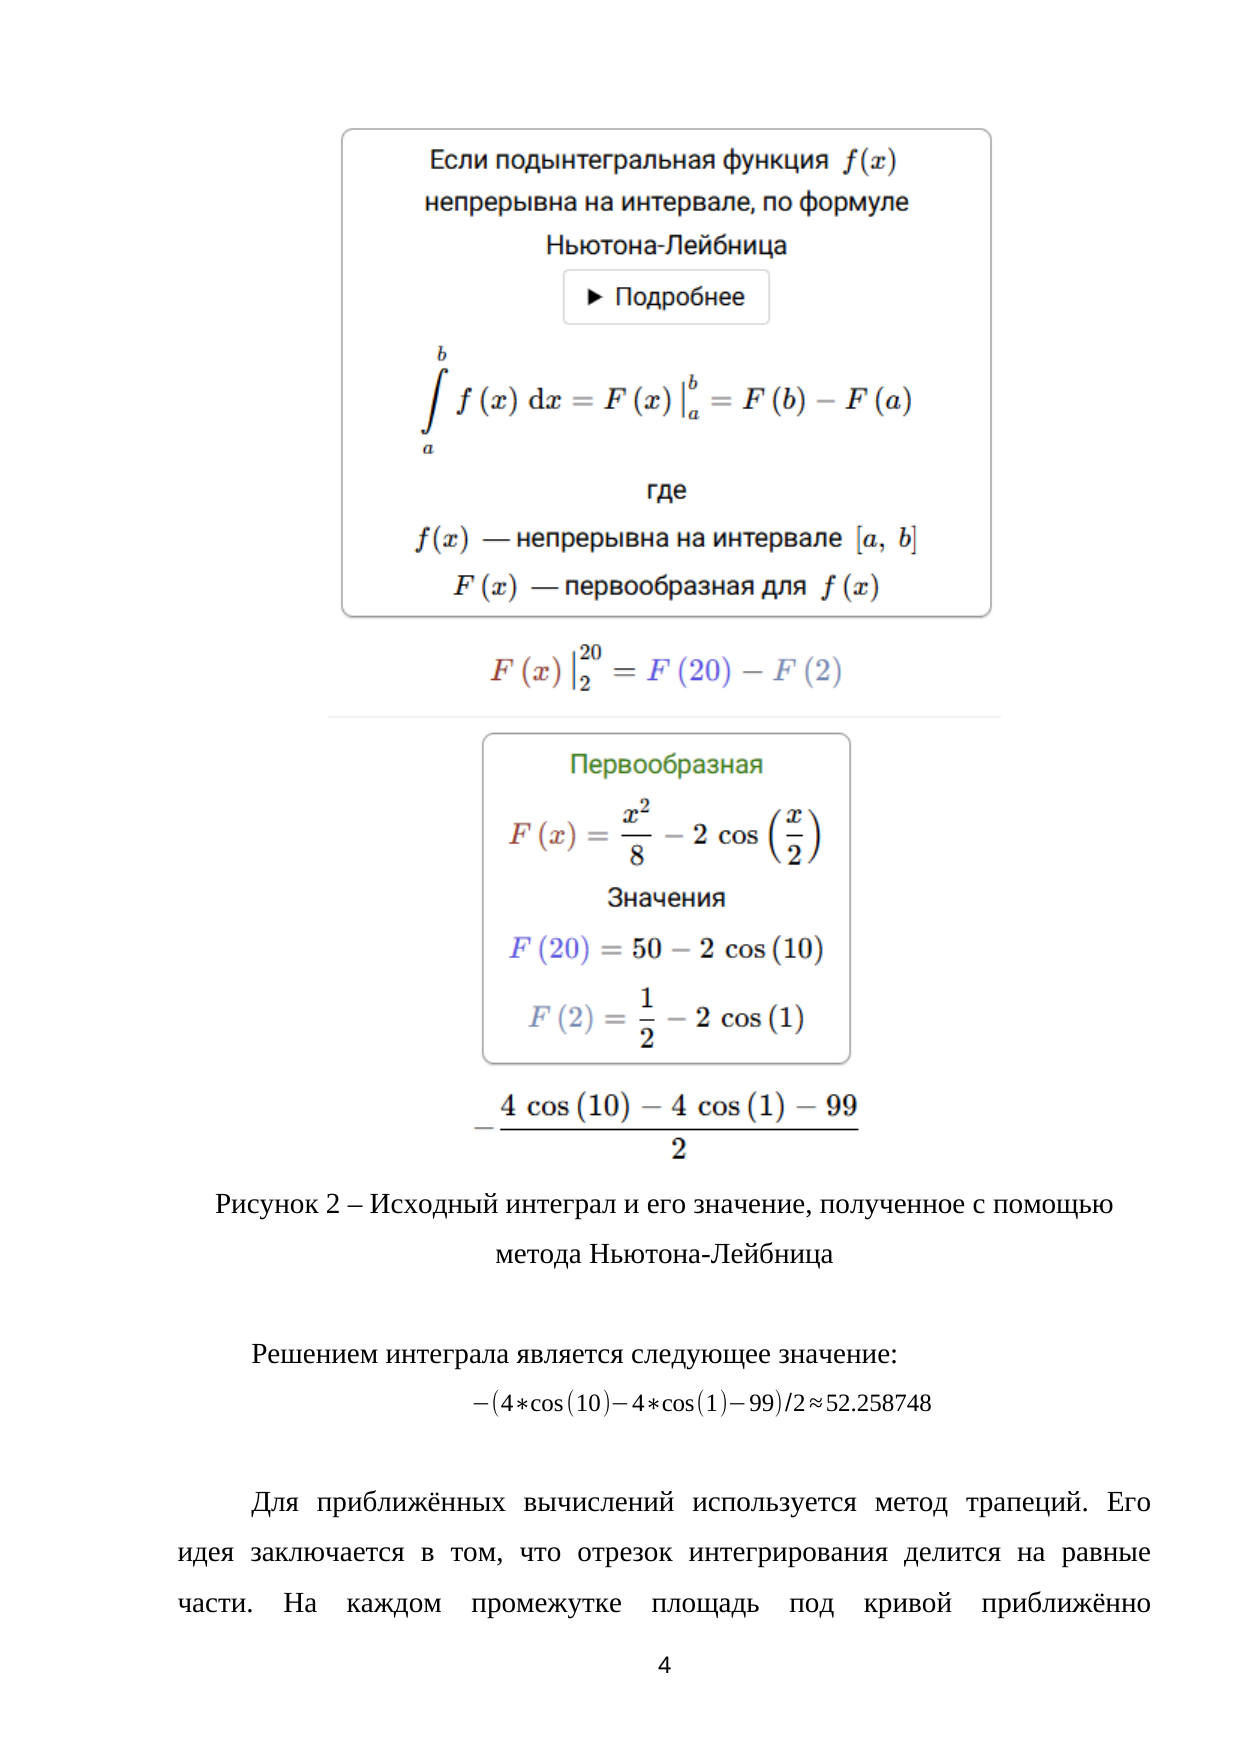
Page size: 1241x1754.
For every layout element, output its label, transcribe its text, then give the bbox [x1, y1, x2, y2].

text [177, 1484, 1152, 1618]
text Рисунок 2 – Исходный интеграл и его значение, полученное с помощью метода Ньютона-Лейбница [177, 1186, 1152, 1269]
text Решением интеграла является следующее значение: [177, 1337, 1152, 1370]
picture [328, 118, 1001, 1171]
